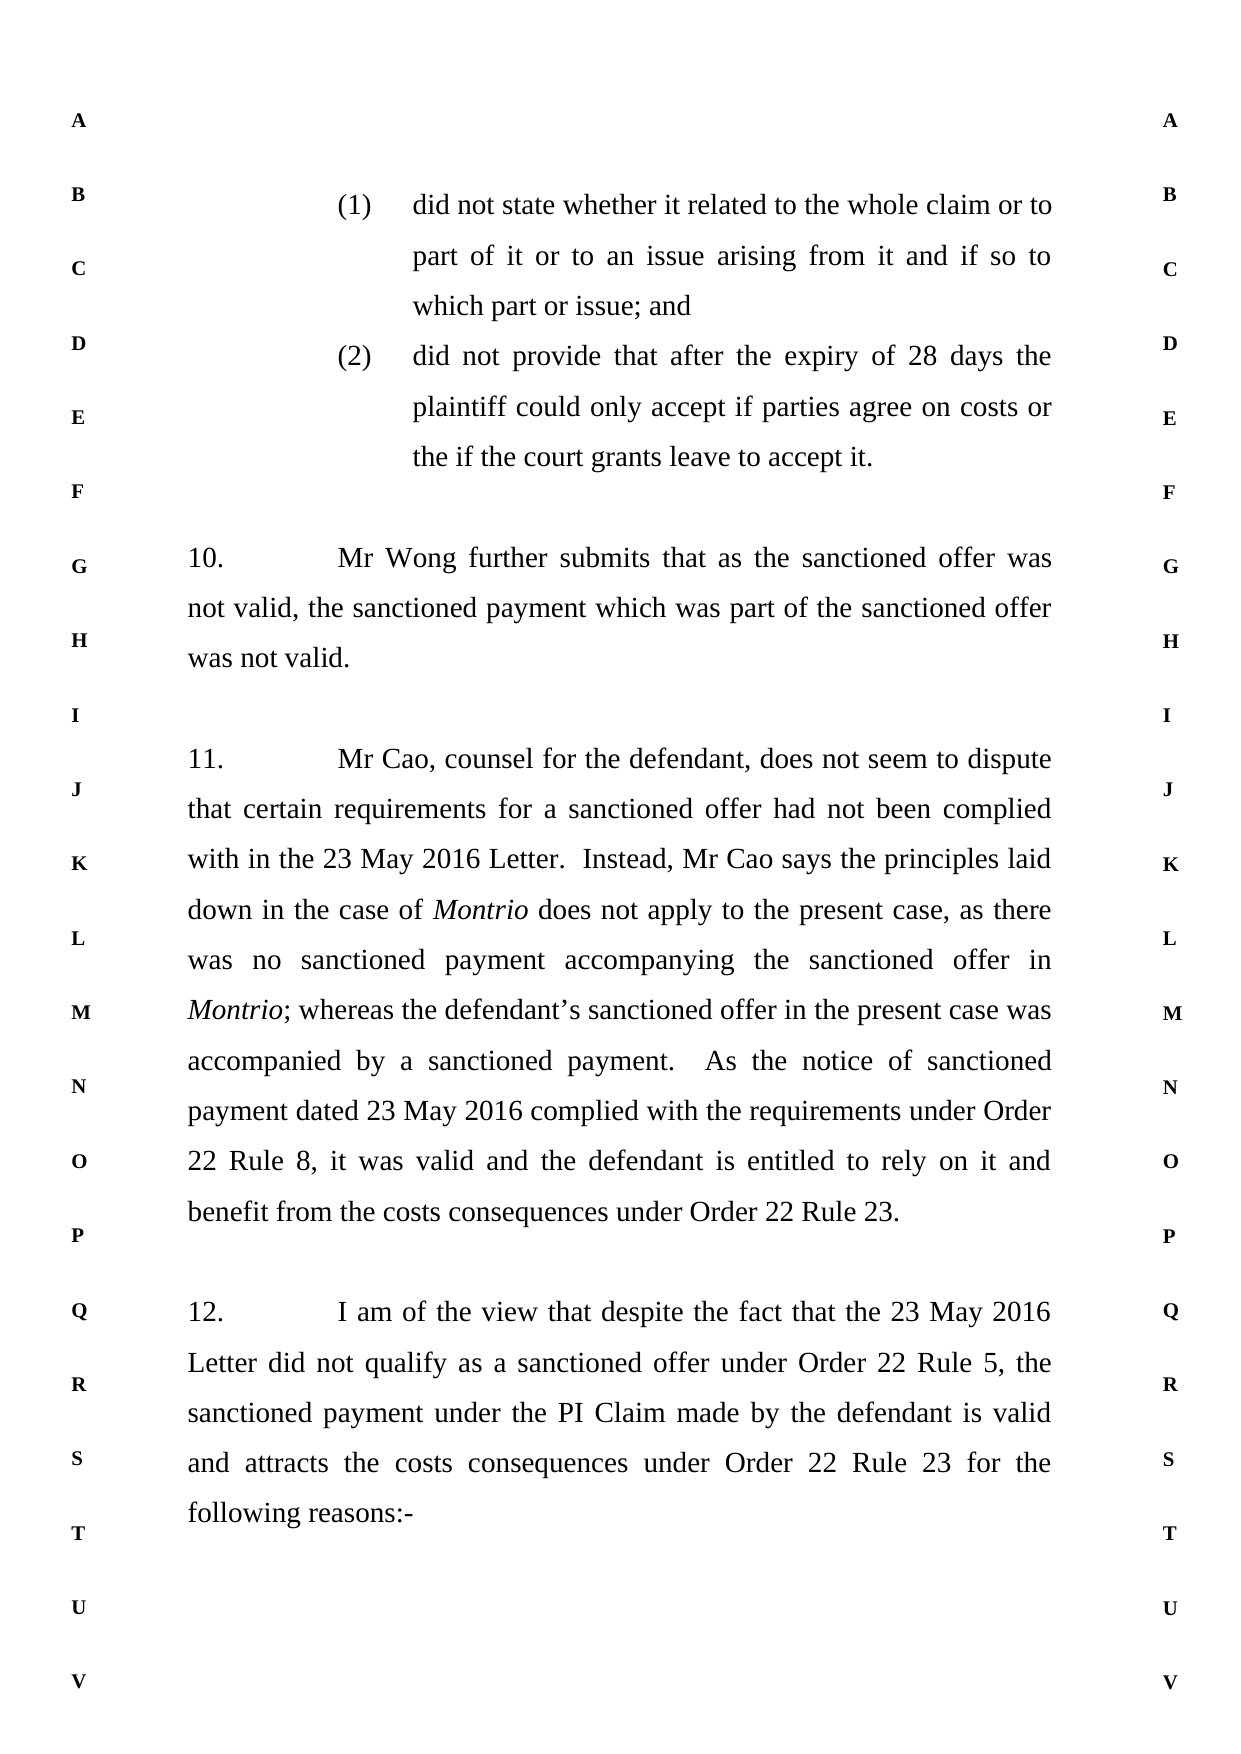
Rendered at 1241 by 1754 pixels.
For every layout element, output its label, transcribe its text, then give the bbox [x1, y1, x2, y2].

list I am of the view that despite the fact that the 23 May 2016 Letter did not qualify as a sanctioned offer under Order 22 Rule 5, the sanctioned payment under the PI Claim made by the defendant is valid and attracts the costs consequences under Order 22 Rule 23 for the following reasons:- [187, 1294, 1053, 1529]
list Mr Wong further submits that as the sanctioned offer was not valid, the sanctioned payment which was part of the sanctioned offer was not valid. [187, 540, 1053, 674]
list Mr Cao, counsel for the defendant, does not seem to dispute that certain requirements for a sanctioned offer had not been complied with in the 23 May 2016 Letter. Instead, Mr Cao says the principles laid down in the case of Montrio does not apply to the present case, as there was no sanctioned payment accompanying the sanctioned offer in Montrio; whereas the defendant’s sanctioned offer in the present case was accompanied by a sanctioned payment. As the notice of sanctioned payment dated 23 May 2016 complied with the requirements under Order 22 Rule 8, it was valid and the defendant is entitled to rely on it and benefit from the costs consequences under Order 22 Rule 23. [187, 741, 1053, 1227]
list did not state whether it related to the whole claim or to part of it or to an issue arising from it and if so to which part or issue; and [337, 187, 1053, 322]
list did not provide that after the expiry of 28 days the plaintiff could only accept if parties agree on costs or the if the court grants leave to accept it. [337, 338, 1053, 473]
